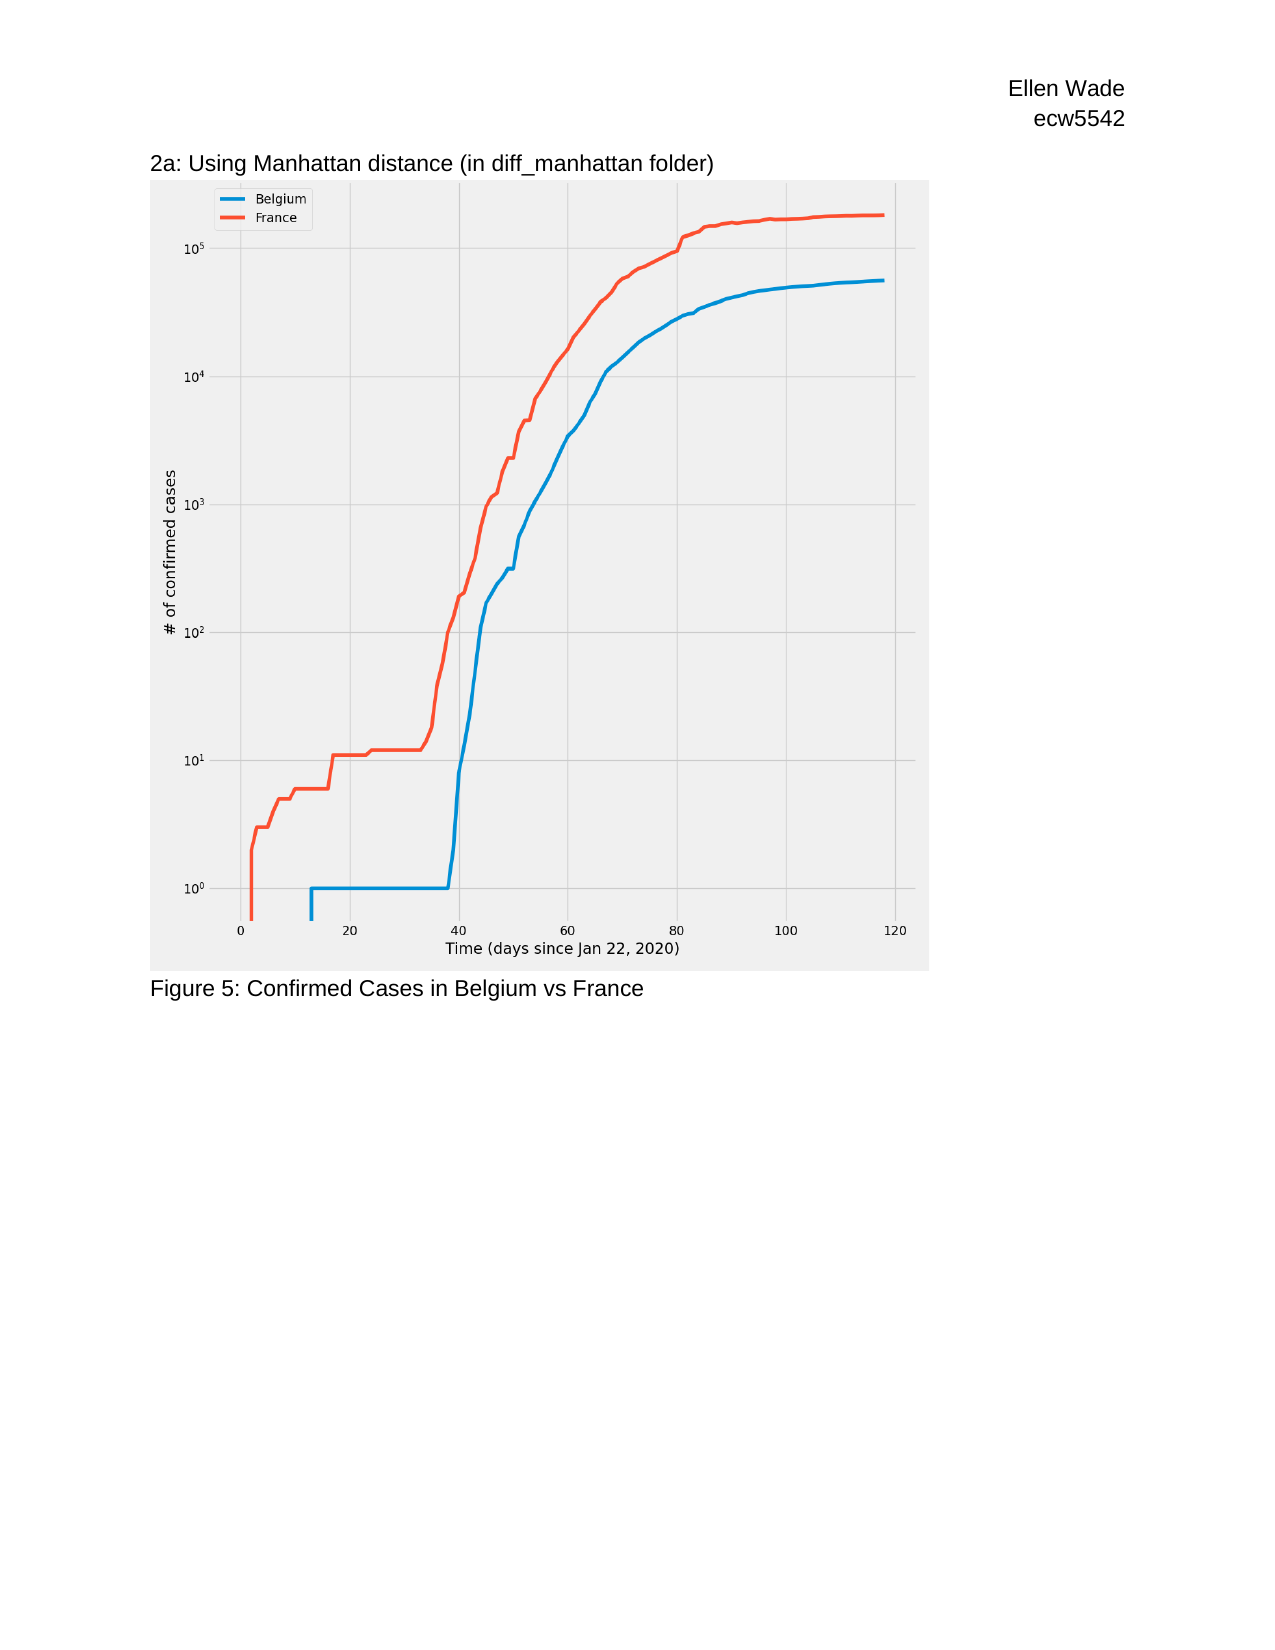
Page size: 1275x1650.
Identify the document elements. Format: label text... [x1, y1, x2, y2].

picture [150, 180, 930, 971]
text Figure 5: Confirmed Cases in Belgium vs France [150, 975, 1125, 1001]
